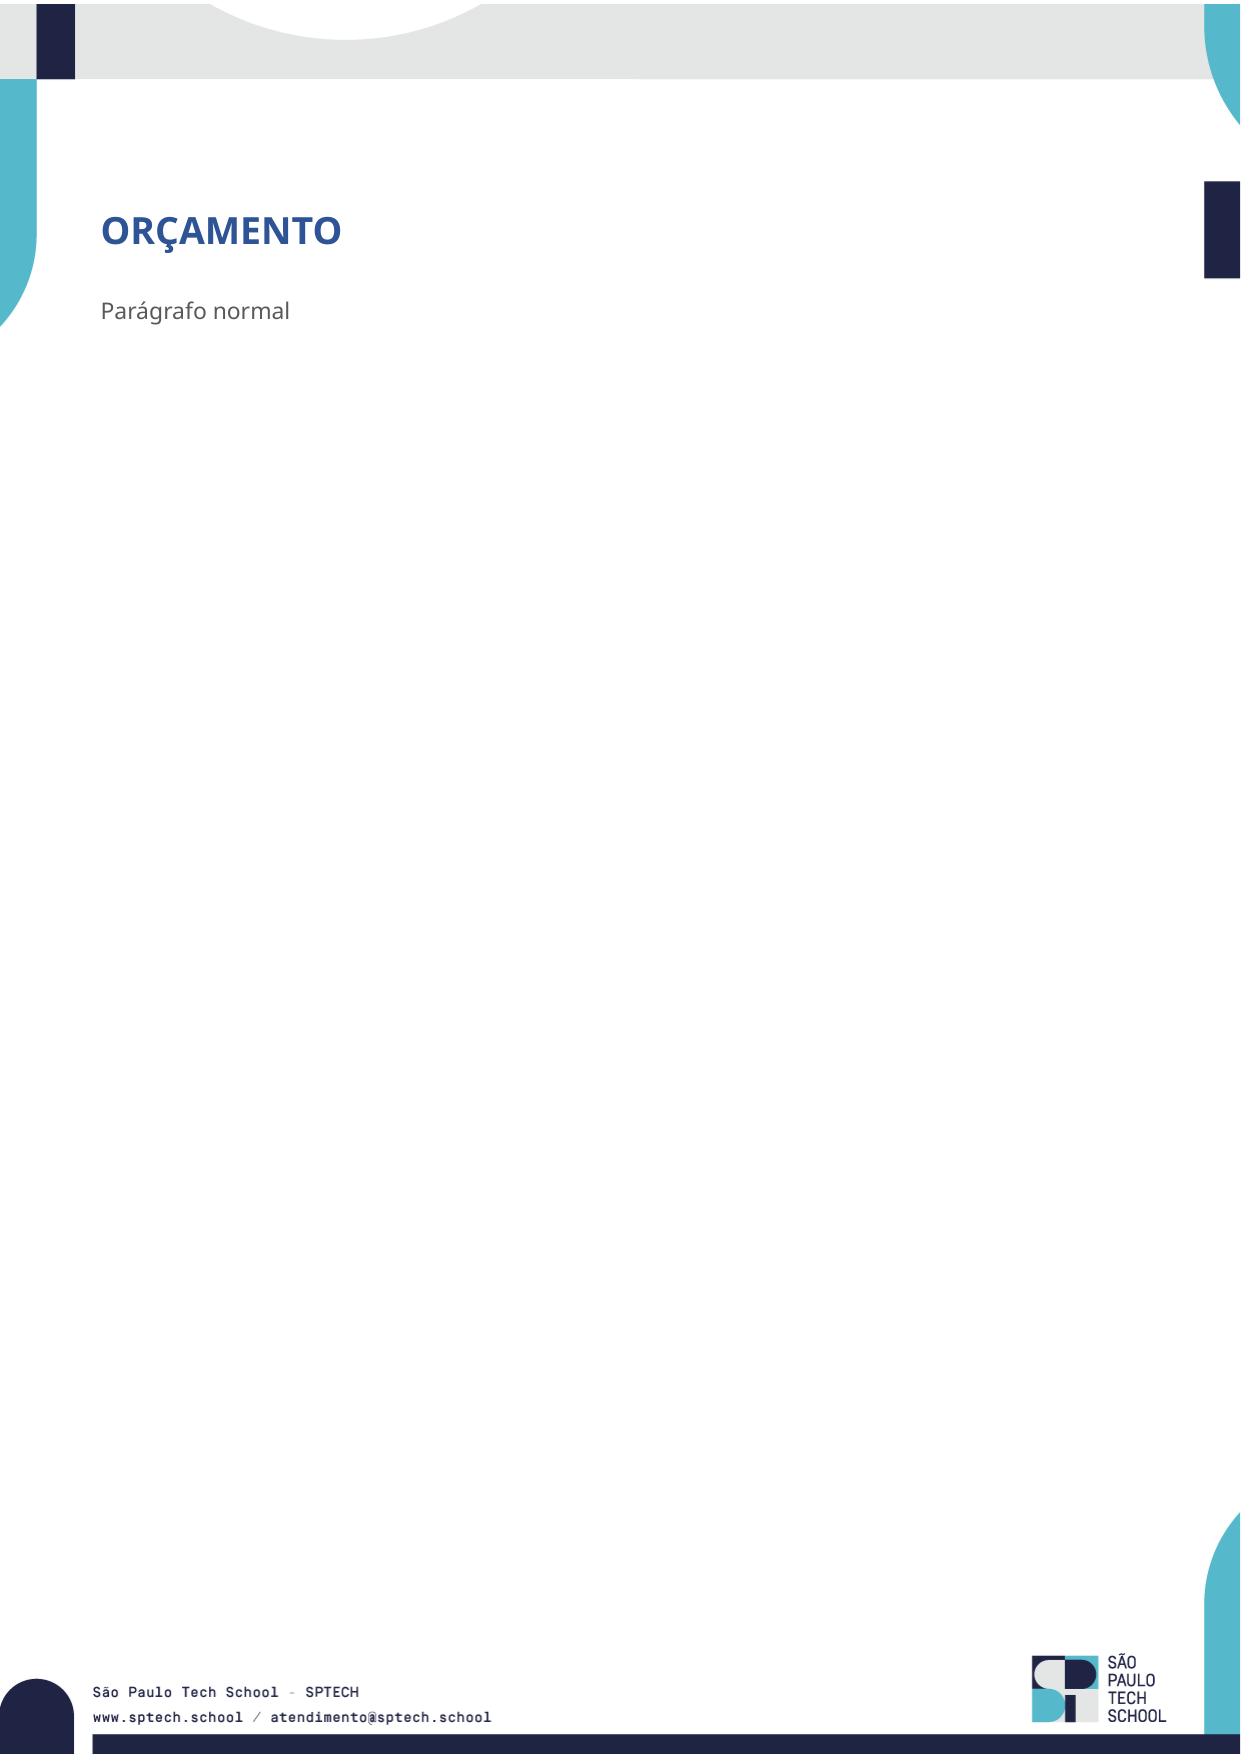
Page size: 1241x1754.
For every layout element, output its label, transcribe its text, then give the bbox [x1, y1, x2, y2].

subtitle ORÇAMENTO [100, 205, 1140, 256]
text Parágrafo normal [100, 295, 1140, 327]
picture [0, 4, 1241, 1754]
